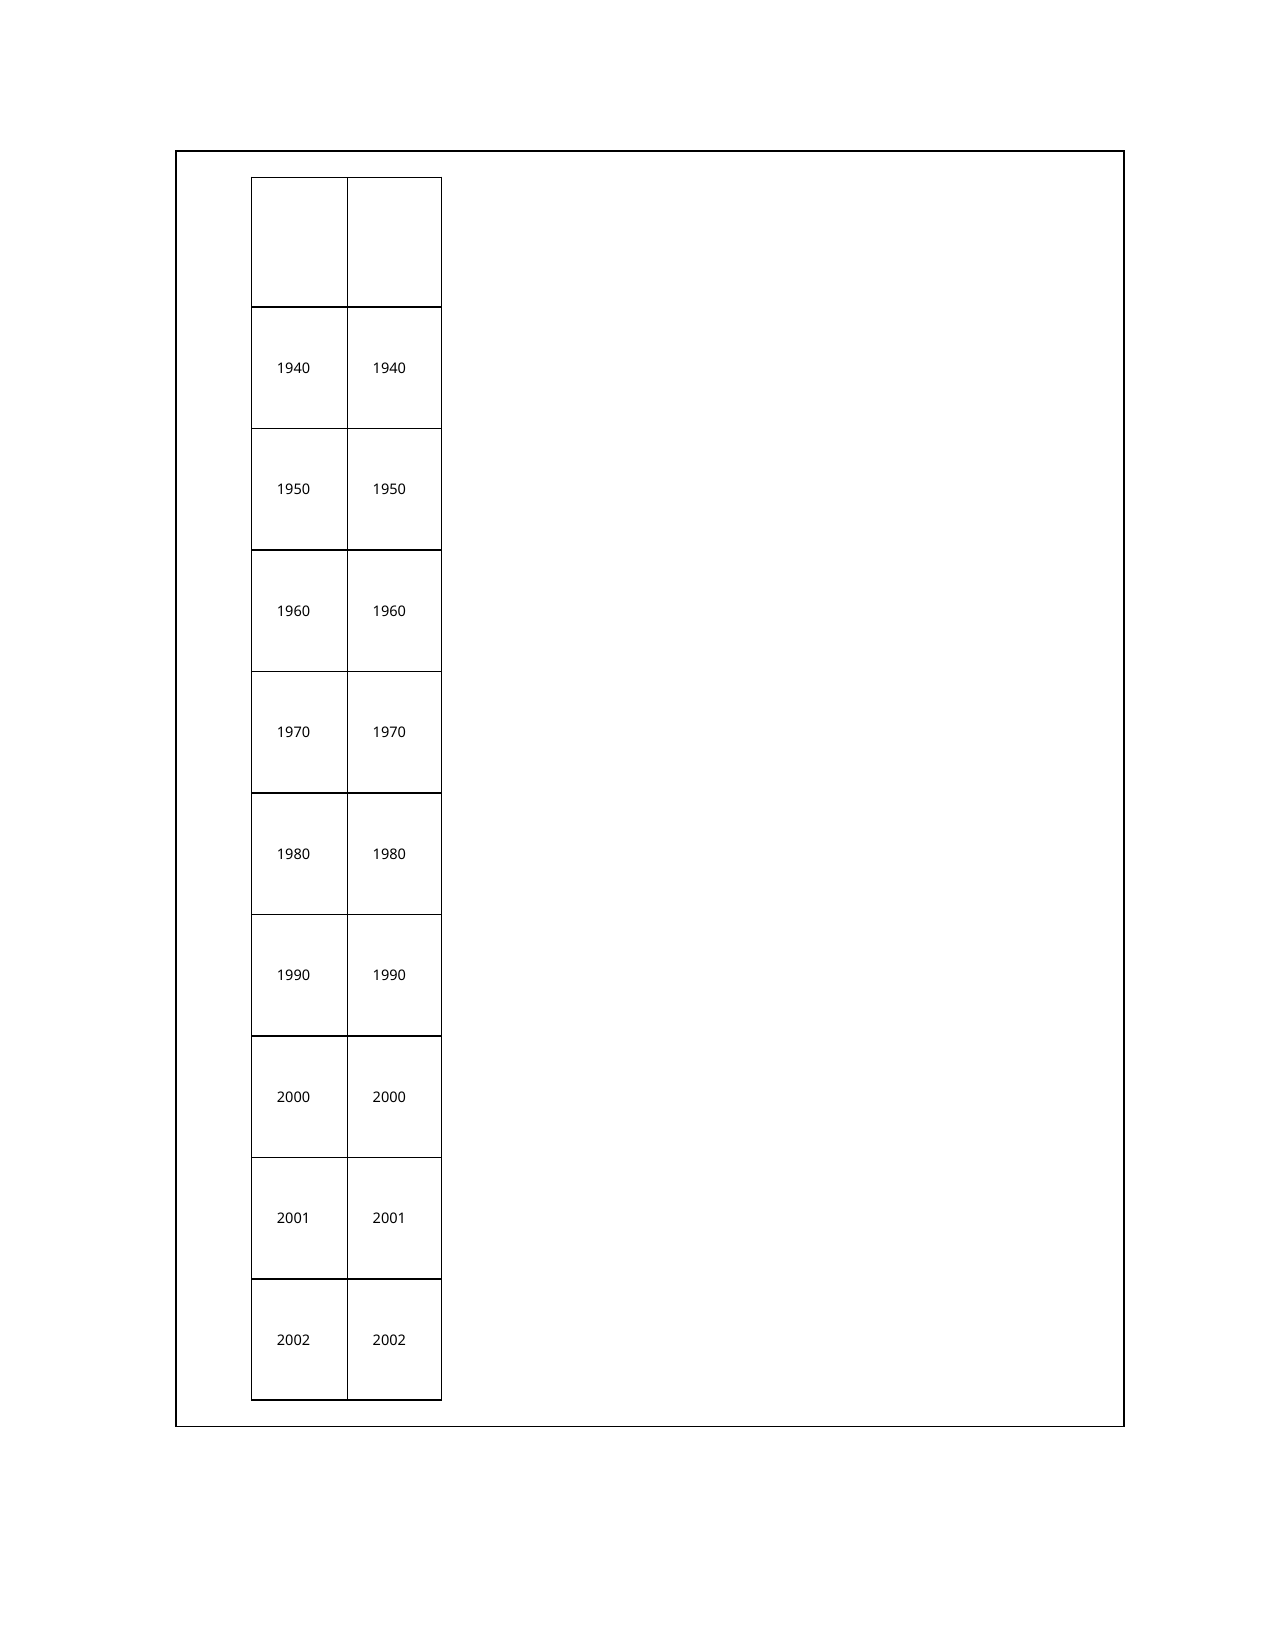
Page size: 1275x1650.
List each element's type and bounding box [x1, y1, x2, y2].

table_cell [177, 152, 1123, 1426]
